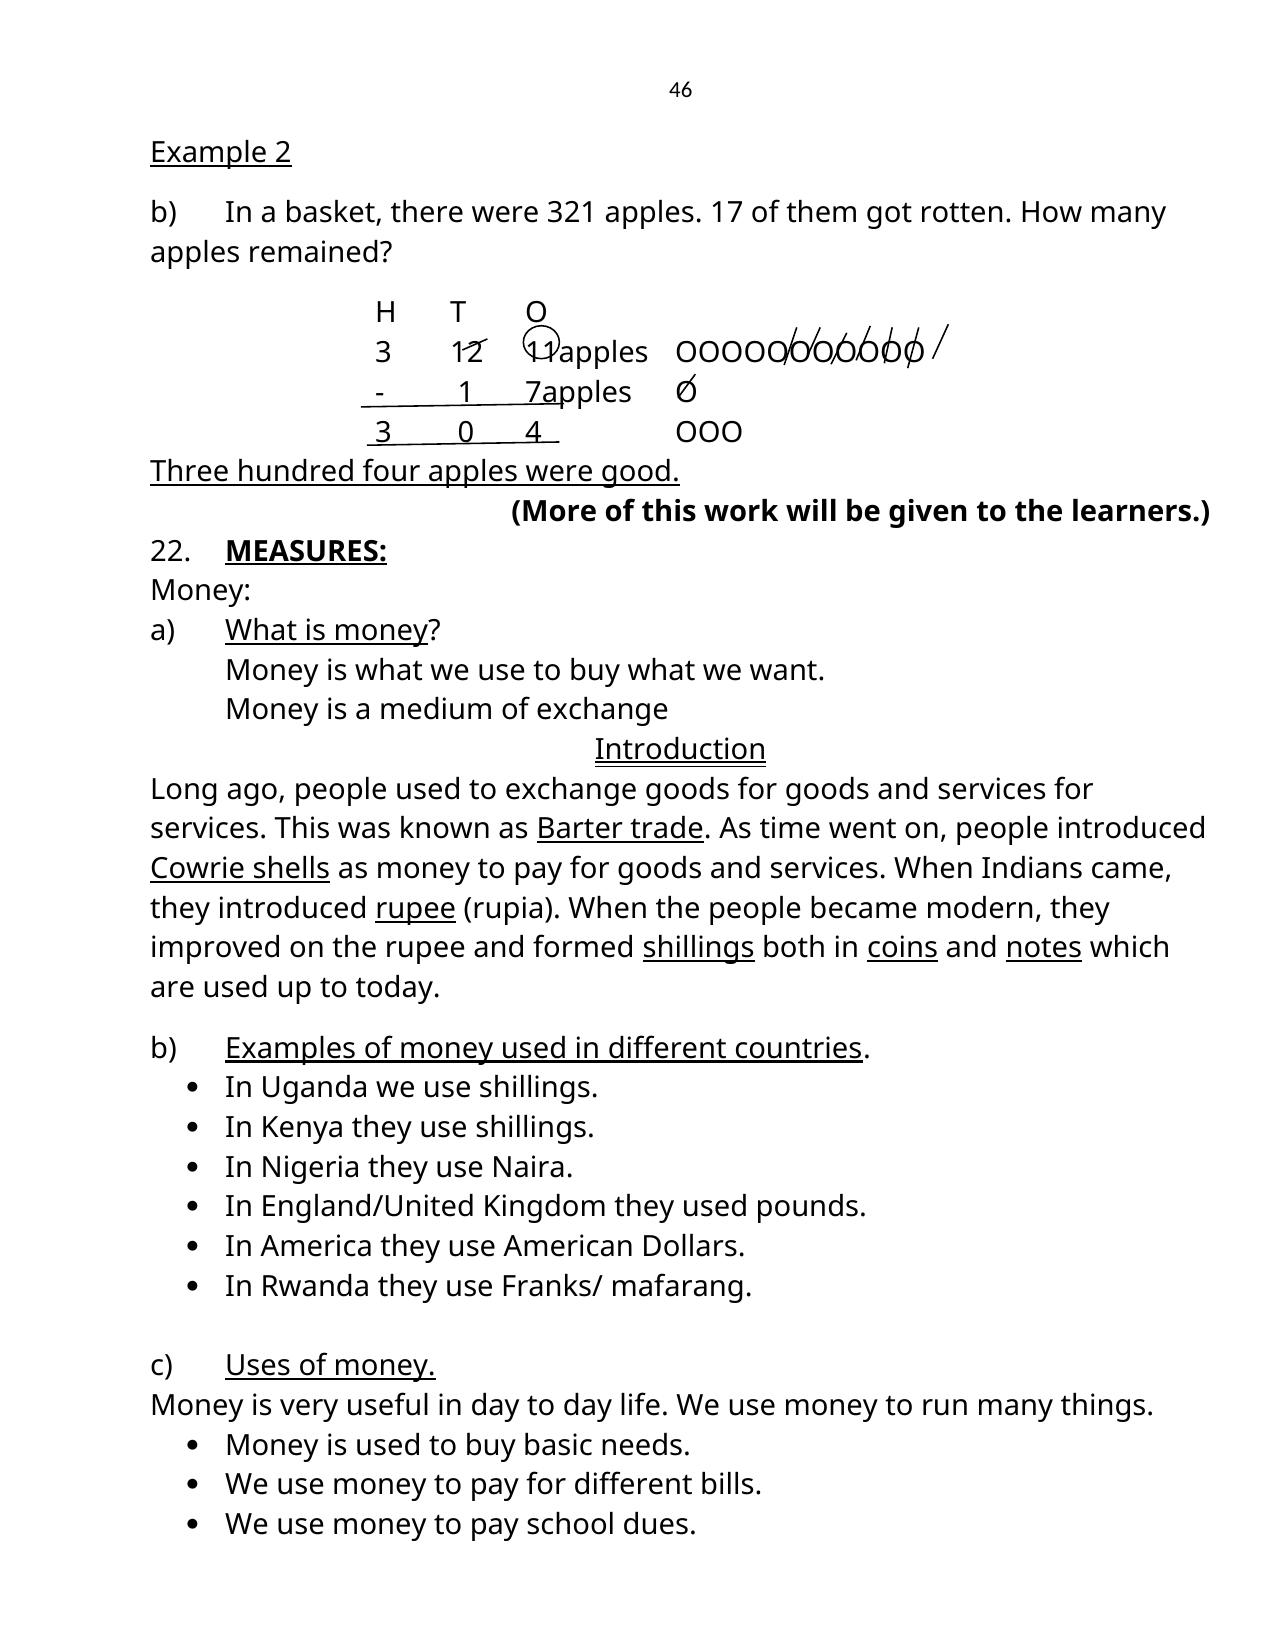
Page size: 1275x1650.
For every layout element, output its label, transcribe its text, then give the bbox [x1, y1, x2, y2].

text Money is a medium of exchange [150, 689, 1211, 728]
text 22. MEASURES: [150, 530, 1211, 569]
text - 1 7apples O [150, 371, 1211, 411]
list In they use American Dollars. [187, 1225, 1211, 1265]
text apples OOOOOOOOOOO [150, 331, 1211, 371]
list In England/United Kingdom they used pounds. [187, 1186, 1211, 1225]
list Money is used to buy basic needs. [187, 1424, 1211, 1463]
list We use money to pay for different bills. [187, 1463, 1211, 1503]
list In they use shillings. [187, 1106, 1211, 1146]
text Money: [150, 569, 1211, 609]
text a) What is money? [150, 609, 1211, 649]
text Introduction [150, 728, 1211, 768]
text Money is very useful in day to day life. We use money to run many things. [150, 1384, 1211, 1424]
text c) Uses of money. [150, 1344, 1211, 1384]
text 3 0 4 OOO [150, 411, 1211, 451]
text H T O [150, 292, 1211, 331]
text Long ago, people used to exchange goods for goods and services for services. This was known as Barter trade. As time went on, people introduced Cowrie shells as money to pay for goods and services. When Indians came, they introduced rupee (rupia). When the people became modern, they improved on the rupee and formed shillings both in coins and notes which are used up to today. [150, 768, 1211, 1006]
text b) In a basket, there were 321 apples. 17 of them got rotten. How many apples remained? [150, 192, 1211, 271]
text (More of this work will be given to the learners.) [150, 490, 1211, 530]
text b) Examples of money used in different countries. [150, 1027, 1211, 1067]
list In they use Naira. [187, 1146, 1211, 1186]
text Money is what we use to buy what we want. [150, 649, 1211, 689]
list In they use / mafarang. [187, 1265, 1211, 1305]
list In we use shillings. [187, 1067, 1211, 1106]
text Example 2 [150, 131, 1211, 171]
text Three hundred four apples were good. [150, 451, 1211, 490]
list We use money to pay school dues. [187, 1503, 1211, 1543]
